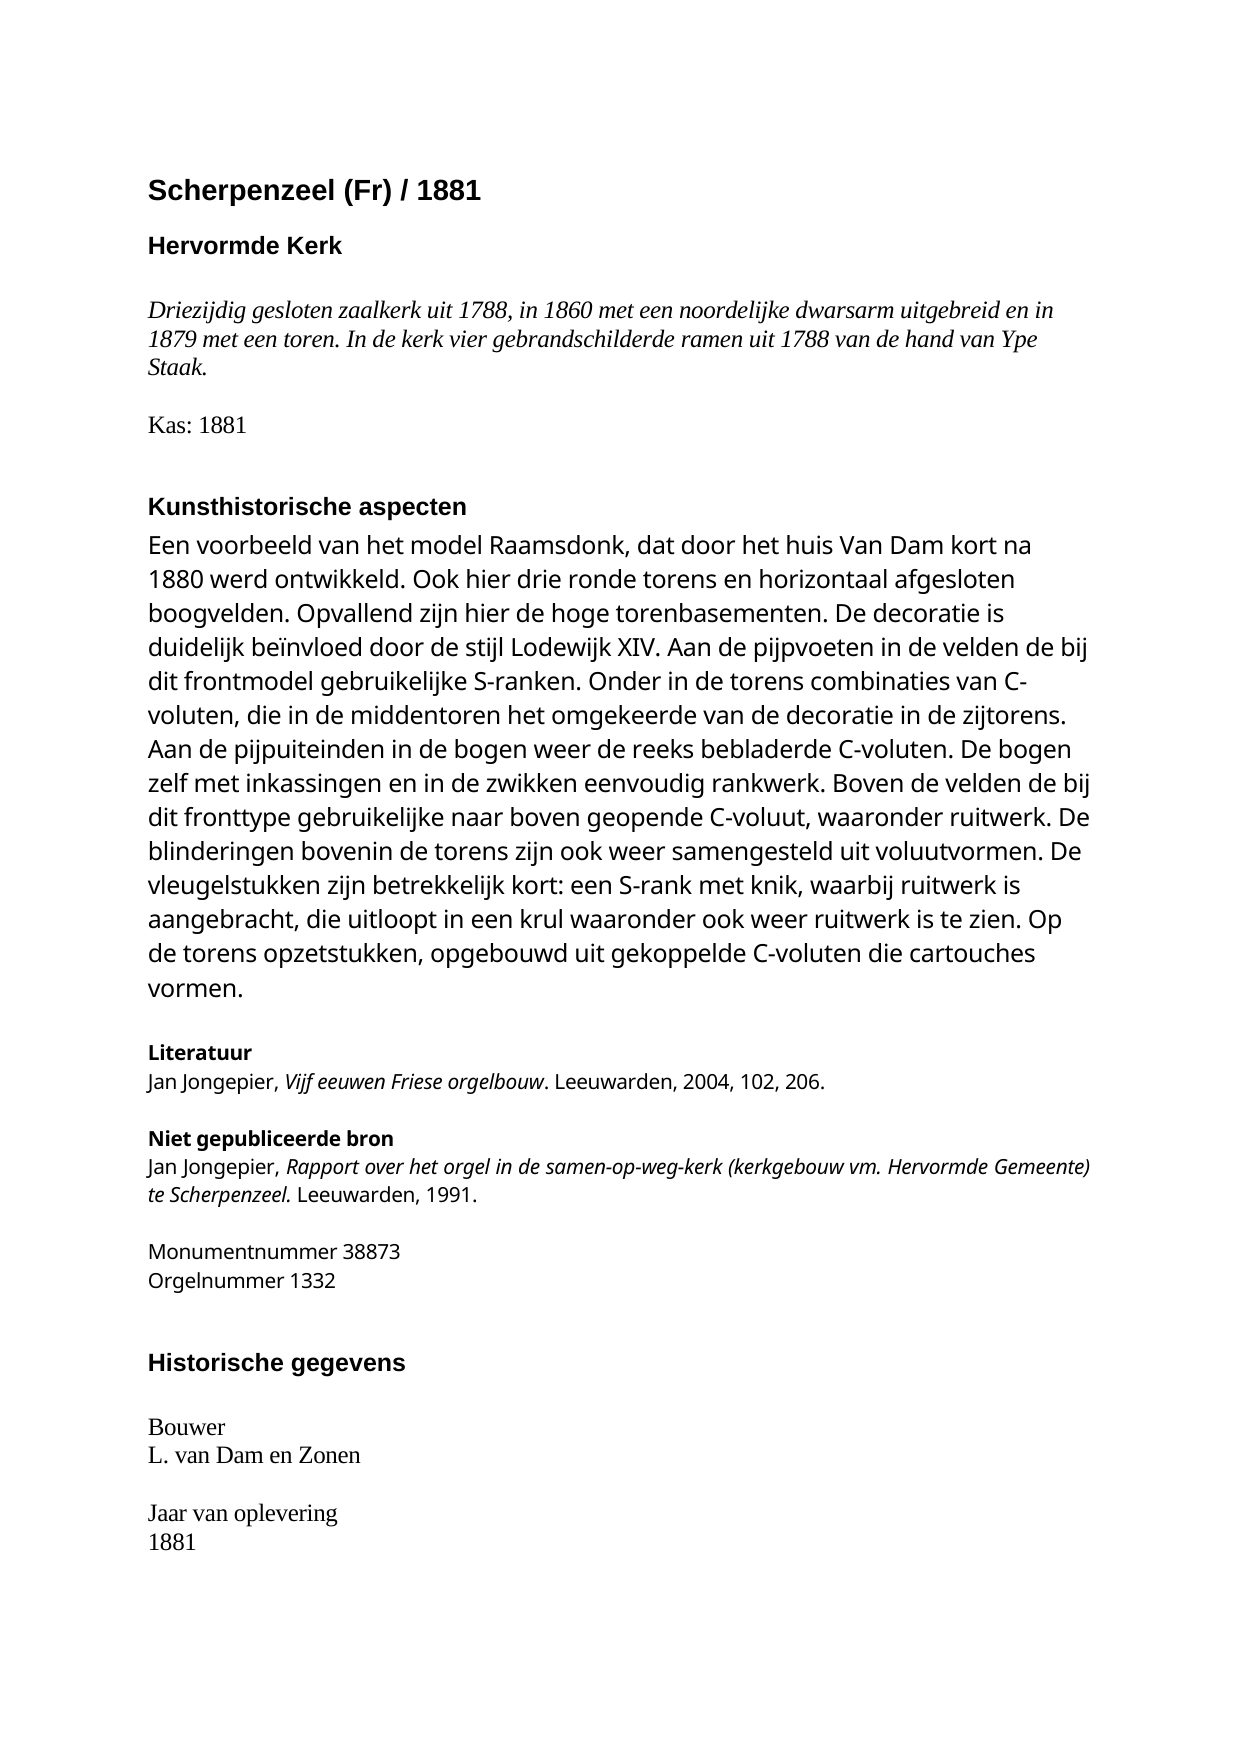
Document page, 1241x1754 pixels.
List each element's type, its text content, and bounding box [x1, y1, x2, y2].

subtitle Historische gegevens [148, 1348, 1093, 1377]
text Orgelnummer 1332 [148, 1266, 1093, 1294]
text Jan Jongepier, Vijf eeuwen Friese orgelbouw. Leeuwarden, 2004, 102, 206. [148, 1067, 1093, 1095]
text Literatuur [148, 1038, 1093, 1067]
text Bouwer [148, 1412, 1093, 1441]
text Jaar van oplevering [148, 1498, 1093, 1527]
text L. van Dam en Zonen [148, 1441, 1093, 1469]
subtitle Hervormde Kerk [148, 231, 1093, 260]
text Monumentnummer 38873 [148, 1237, 1093, 1266]
subtitle Scherpenzeel (Fr) / 1881 [148, 173, 1093, 206]
text Jan Jongepier, Rapport over het orgel in de samen-op-weg-kerk (kerkgebouw vm. Hervormde Gemeente) te Scherpenzeel. Leeuwarden, 1991. [148, 1152, 1093, 1209]
text Een voorbeeld van het model Raamsdonk, dat door het huis Van Dam kort na 1880 werd ontwikkeld. Ook hier drie ronde torens en horizontaal afgesloten boogvelden. Opvallend zijn hier de hoge torenbasementen. De decoratie is duidelijk beïnvloed door de stijl Lodewijk XIV. Aan de pijpvoeten in de velden de bij dit frontmodel gebruikelijke S-ranken. Onder in de torens combinaties van C-voluten, die in de middentoren het omgekeerde van de decoratie in de zijtorens. Aan de pijpuiteinden in de bogen weer de reeks bebladerde C-voluten. De bogen zelf met inkassingen en in de zwikken eenvoudig rankwerk. Boven de velden de bij dit fronttype gebruikelijke naar boven geopende C-voluut, waaronder ruitwerk. De blinderingen bovenin de torens zijn ook weer samengesteld uit voluutvormen. De vleugelstukken zijn betrekkelijk kort: een S-rank met knik, waarbij ruitwerk is aangebracht, die uitloopt in een krul waaronder ook weer ruitwerk is te zien. Op de torens opzetstukken, opgebouwd uit gekoppelde C-voluten die cartouches vormen. [148, 527, 1093, 1004]
text Driezijdig gesloten zaalkerk uit 1788, in 1860 met een noordelijke dwarsarm uitgebreid en in 1879 met een toren. In de kerk vier gebrandschilderde ramen uit 1788 van de hand van Ype Staak. [148, 295, 1093, 381]
text Kas: 1881 [148, 410, 1093, 439]
text Niet gepubliceerde bron [148, 1124, 1093, 1152]
subtitle Kunsthistorische aspecten [148, 492, 1093, 521]
text 1881 [148, 1527, 1093, 1556]
